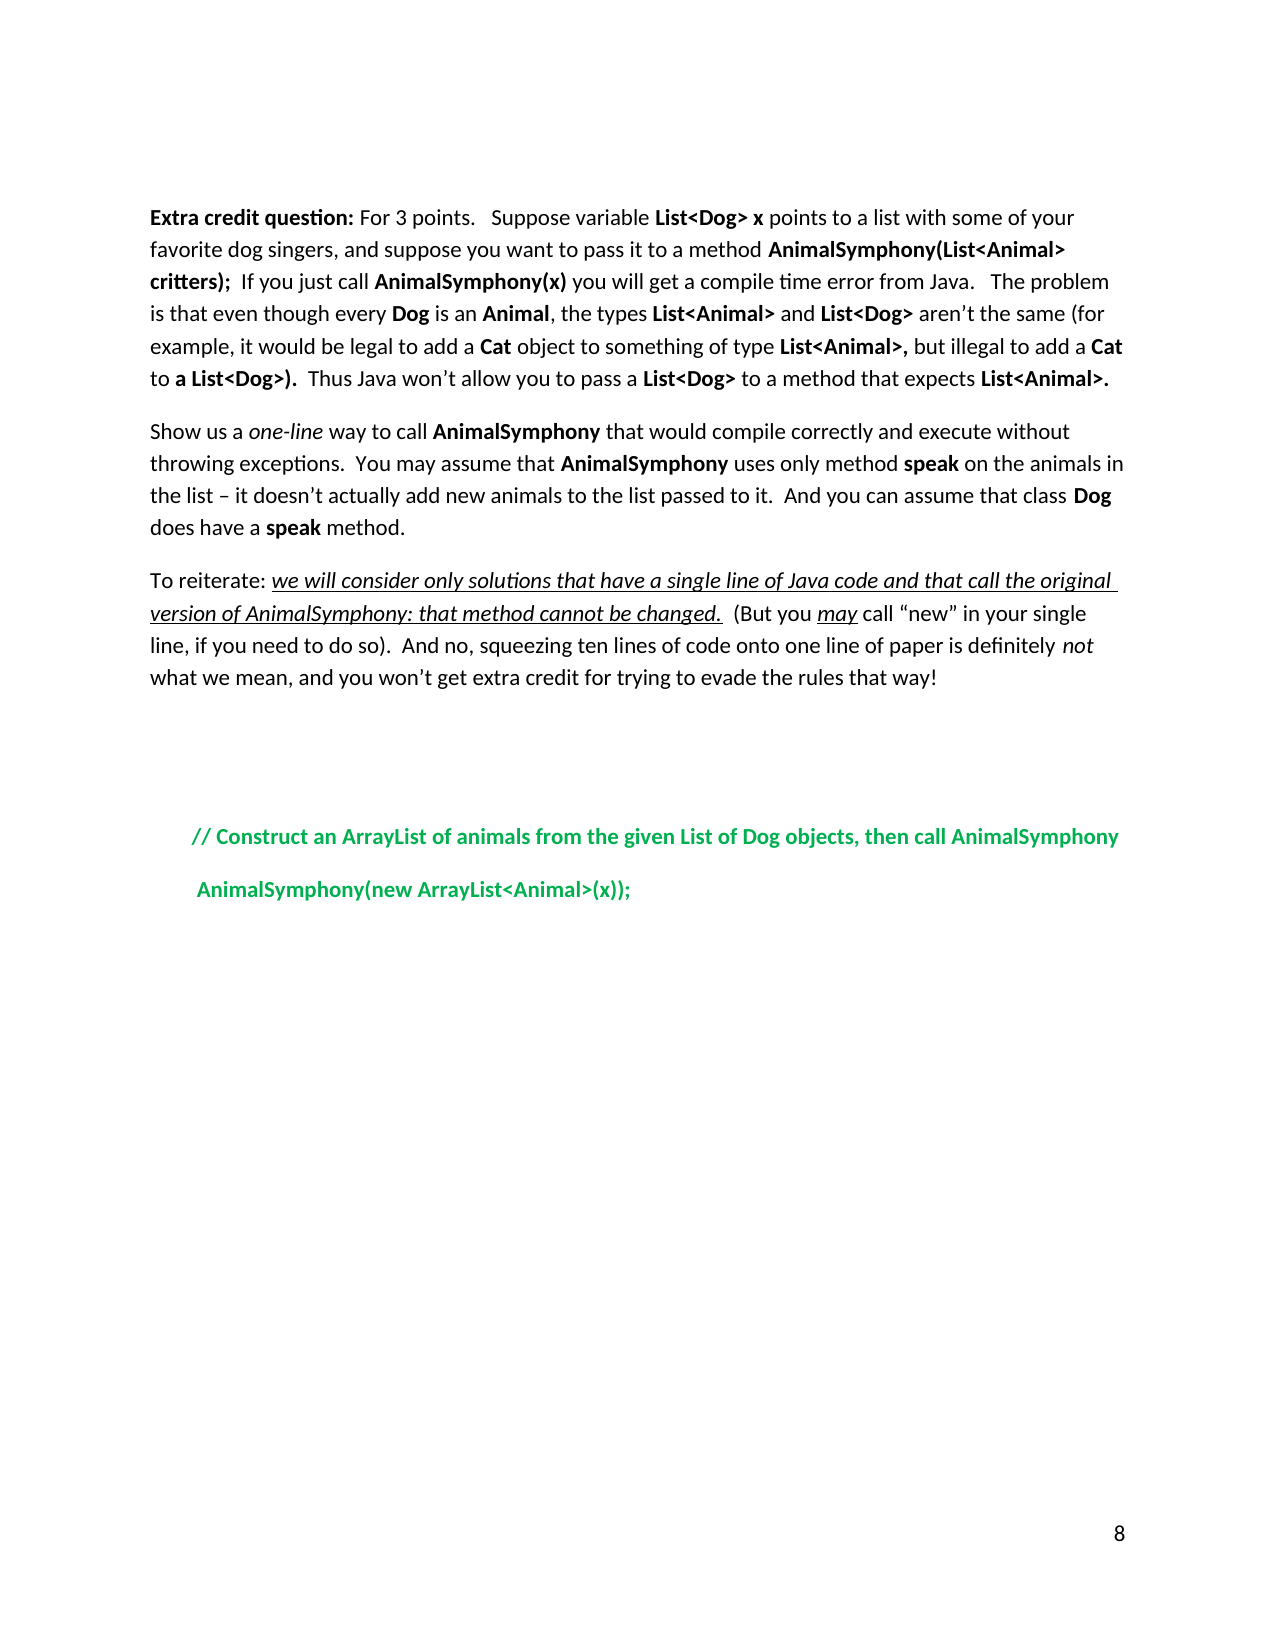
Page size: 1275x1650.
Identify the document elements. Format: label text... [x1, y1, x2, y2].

text // Construct an ArrayList of animals from the given List of Dog objects, then call AnimalSymphony [150, 822, 1125, 850]
text Extra credit question: For 3 points. Suppose variable List<Dog> x points to a list with some of your favorite dog singers, and suppose you want to pass it to a method AnimalSymphony(List<Animal> critters); If you just call AnimalSymphony(x) you will get a compile time error from Java. The problem is that even though every Dog is an Animal, the types List<Animal> and List<Dog> aren’t the same (for example, it would be legal to add a Cat object to something of type List<Animal>, but illegal to add a Cat to a List<Dog>). Thus Java won’t allow you to pass a List<Dog> to a method that expects List<Animal>. [150, 203, 1125, 392]
text AnimalSymphony(new ArrayList<Animal>(x)); [150, 875, 1125, 903]
text To reiterate: we will consider only solutions that have a single line of Java code and that call the original version of AnimalSymphony: that method cannot be changed. (But you may call “new” in your single line, if you need to do so). And no, squeezing ten lines of code onto one line of paper is definitely not what we mean, and you won’t get extra credit for trying to evade the rules that way! [150, 567, 1125, 691]
text Show us a one-line way to call AnimalSymphony that would compile correctly and execute without throwing exceptions. You may assume that AnimalSymphony uses only method speak on the animals in the list – it doesn’t actually add new animals to the list passed to it. And you can assume that class Dog does have a speak method. [150, 417, 1125, 542]
